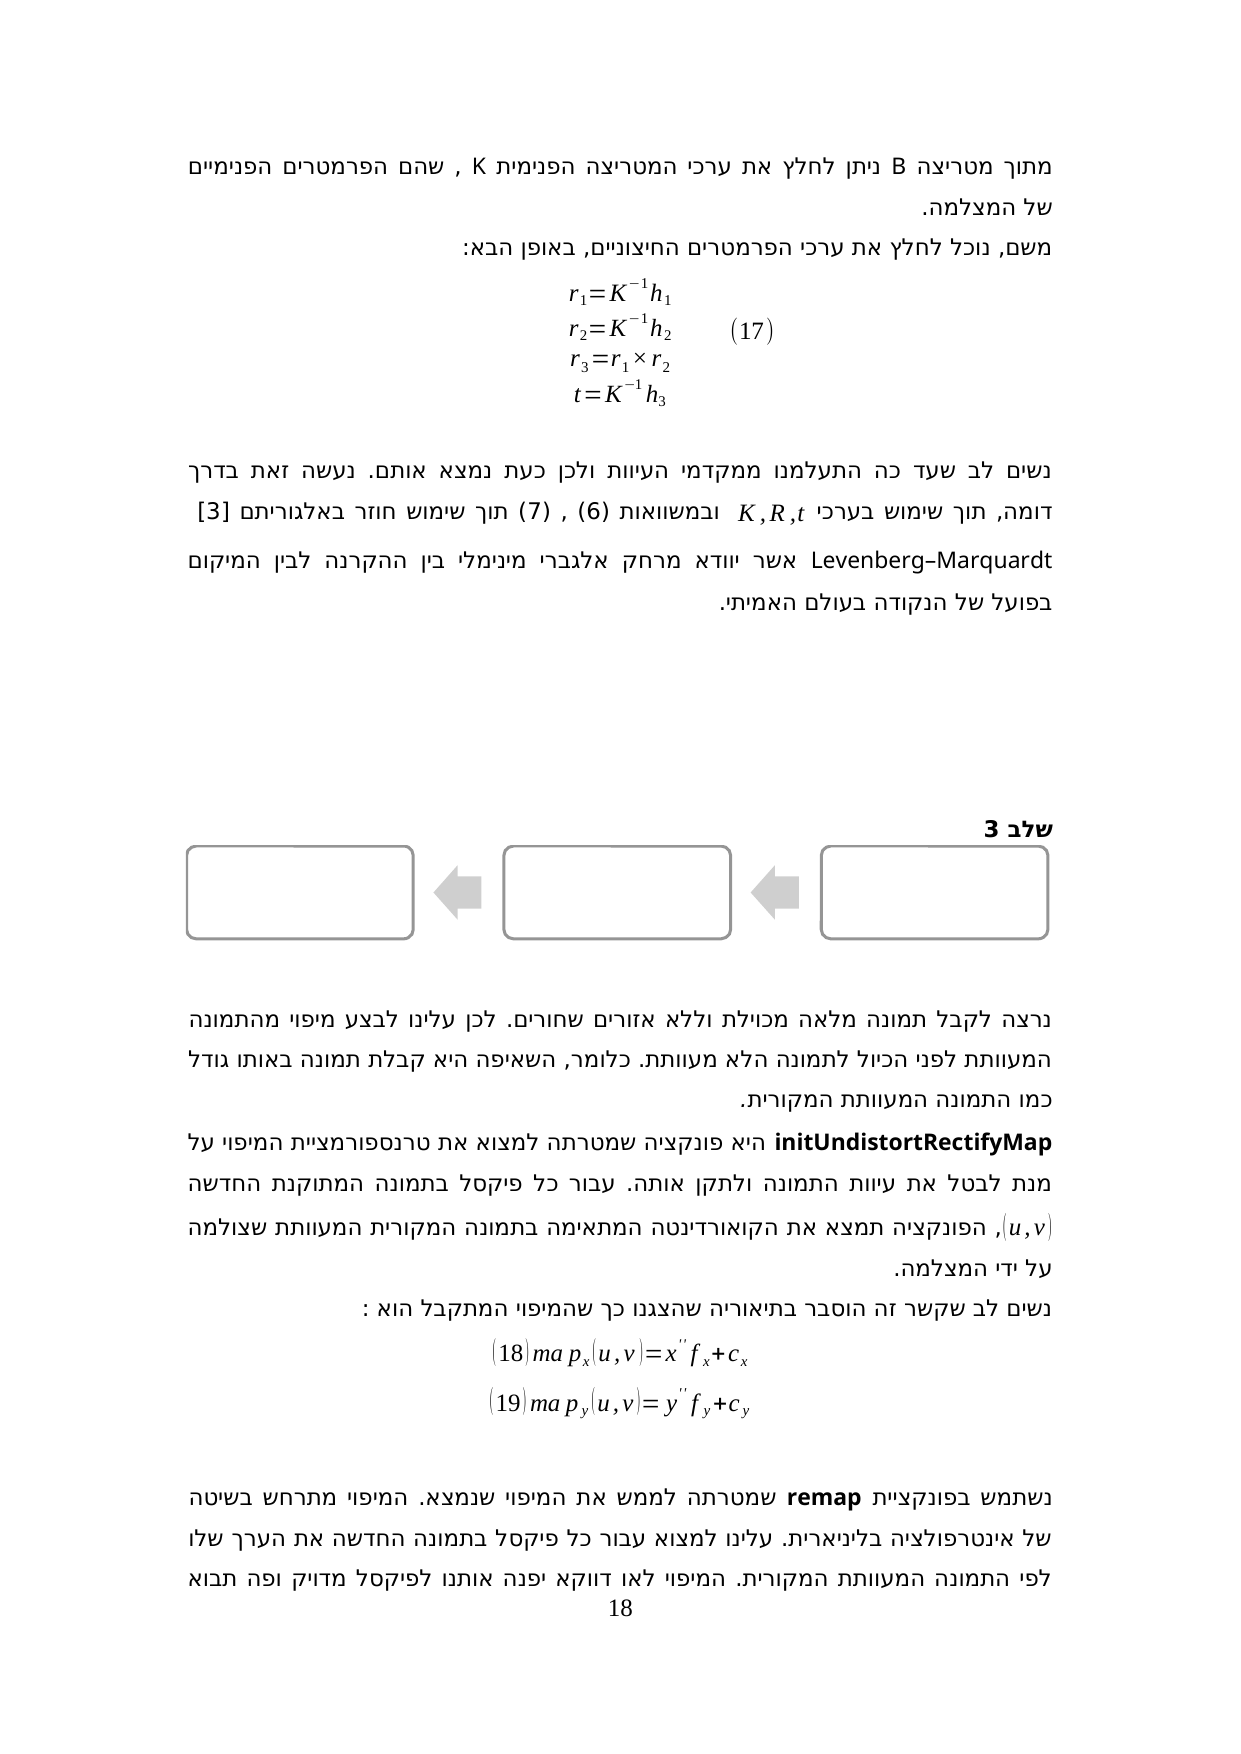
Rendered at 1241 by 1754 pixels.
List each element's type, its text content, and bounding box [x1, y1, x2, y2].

text נשים לב שקשר זה הוסבר בתיאוריה שהצגנו כך שהמיפוי המתקבל הוא : [187, 1295, 1053, 1322]
text מתוך מטריצה B ניתן לחלץ את ערכי המטריצה הפנימית K , שהם הפרמטרים הפנימיים של המצלמה. [187, 150, 1053, 221]
text משם, נוכל לחלץ את ערכי הפרמטרים החיצוניים, באופן הבא: [187, 234, 1053, 261]
text נשים לב שעד כה התעלמנו ממקדמי העיוות ולכן כעת נמצא אותם. נעשה זאת בדרך דומה, תוך שימוש בערכי ובמשוואות (6) , (7) תוך שימוש חוזר באלגוריתם [3] Levenberg–Marquardt אשר יוודא מרחק אלגברי מינימלי בין ההקרנה לבין המיקום בפועל של הנקודה בעולם האמיתי. [187, 457, 1053, 616]
text נרצה לקבל תמונה מלאה מכוילת וללא אזורים שחורים. לכן עלינו לבצע מיפוי מהתמונה המעוותת לפני הכיול לתמונה הלא מעוותת. כלומר, השאיפה היא קבלת תמונה באותו גודל כמו התמונה המעוותת המקורית. [187, 1006, 1053, 1112]
text שלב 3 [187, 816, 1053, 843]
